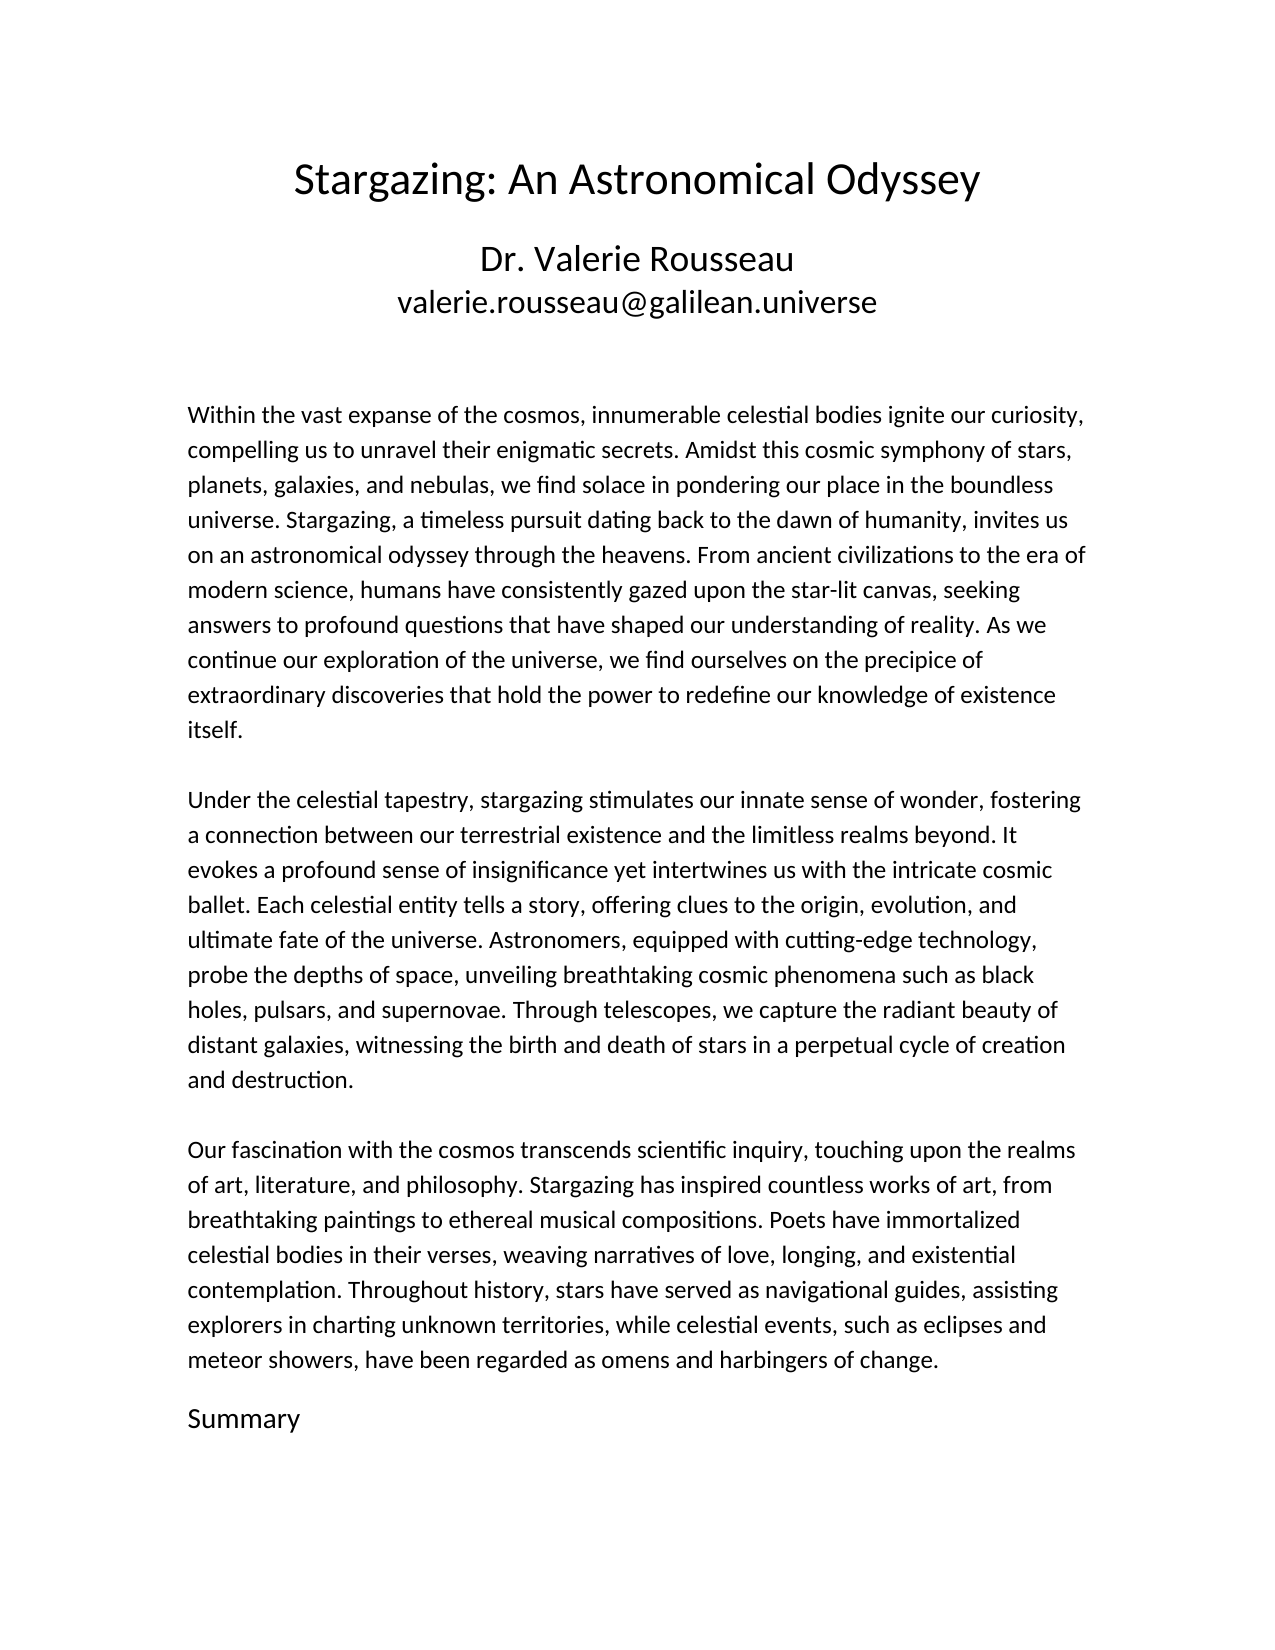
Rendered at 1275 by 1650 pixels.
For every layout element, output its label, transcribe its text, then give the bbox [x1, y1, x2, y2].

text Dr. Valerie Rousseau [187, 235, 1087, 281]
text Within the vast expanse of the cosmos, innumerable celestial bodies ignite our curiosity, compelling us to unravel their enigmatic secrets. Amidst this cosmic symphony of stars, planets, galaxies, and nebulas, we find solace in pondering our place in the boundless universe. Stargazing, a timeless pursuit dating back to the dawn of humanity, invites us on an astronomical odyssey through the heavens. From ancient civilizations to the era of modern science, humans have consistently gazed upon the star-lit canvas, seeking answers to profound questions that have shaped our understanding of reality. As we continue our exploration of the universe, we find ourselves on the precipice of extraordinary discoveries that hold the power to redefine our knowledge of existence itself. Under the celestial tapestry, stargazing stimulates our innate sense of wonder, fostering a connection between our terrestrial existence and the limitless realms beyond. It evokes a profound sense of insignificance yet intertwines us with the intricate cosmic ballet. Each celestial entity tells a story, offering clues to the origin, evolution, and ultimate fate of the universe. Astronomers, equipped with cutting-edge technology, probe the depths of space, unveiling breathtaking cosmic phenomena such as black holes, pulsars, and supernovae. Through telescopes, we capture the radiant beauty of distant galaxies, witnessing the birth and death of stars in a perpetual cycle of creation and destruction. Our fascination with the cosmos transcends scientific inquiry, touching upon the realms of art, literature, and philosophy. Stargazing has inspired countless works of art, from breathtaking paintings to ethereal musical compositions. Poets have immortalized celestial bodies in their verses, weaving narratives of love, longing, and existential contemplation. Throughout history, stars have served as navigational guides, assisting explorers in charting unknown territories, while celestial events, such as eclipses and meteor showers, have been regarded as omens and harbingers of change. [187, 399, 1087, 1375]
text valerie.rousseau@galilean.universe [187, 281, 1087, 322]
text Summary [187, 1400, 1087, 1436]
text Stargazing: An Astronomical Odyssey [187, 150, 1087, 206]
